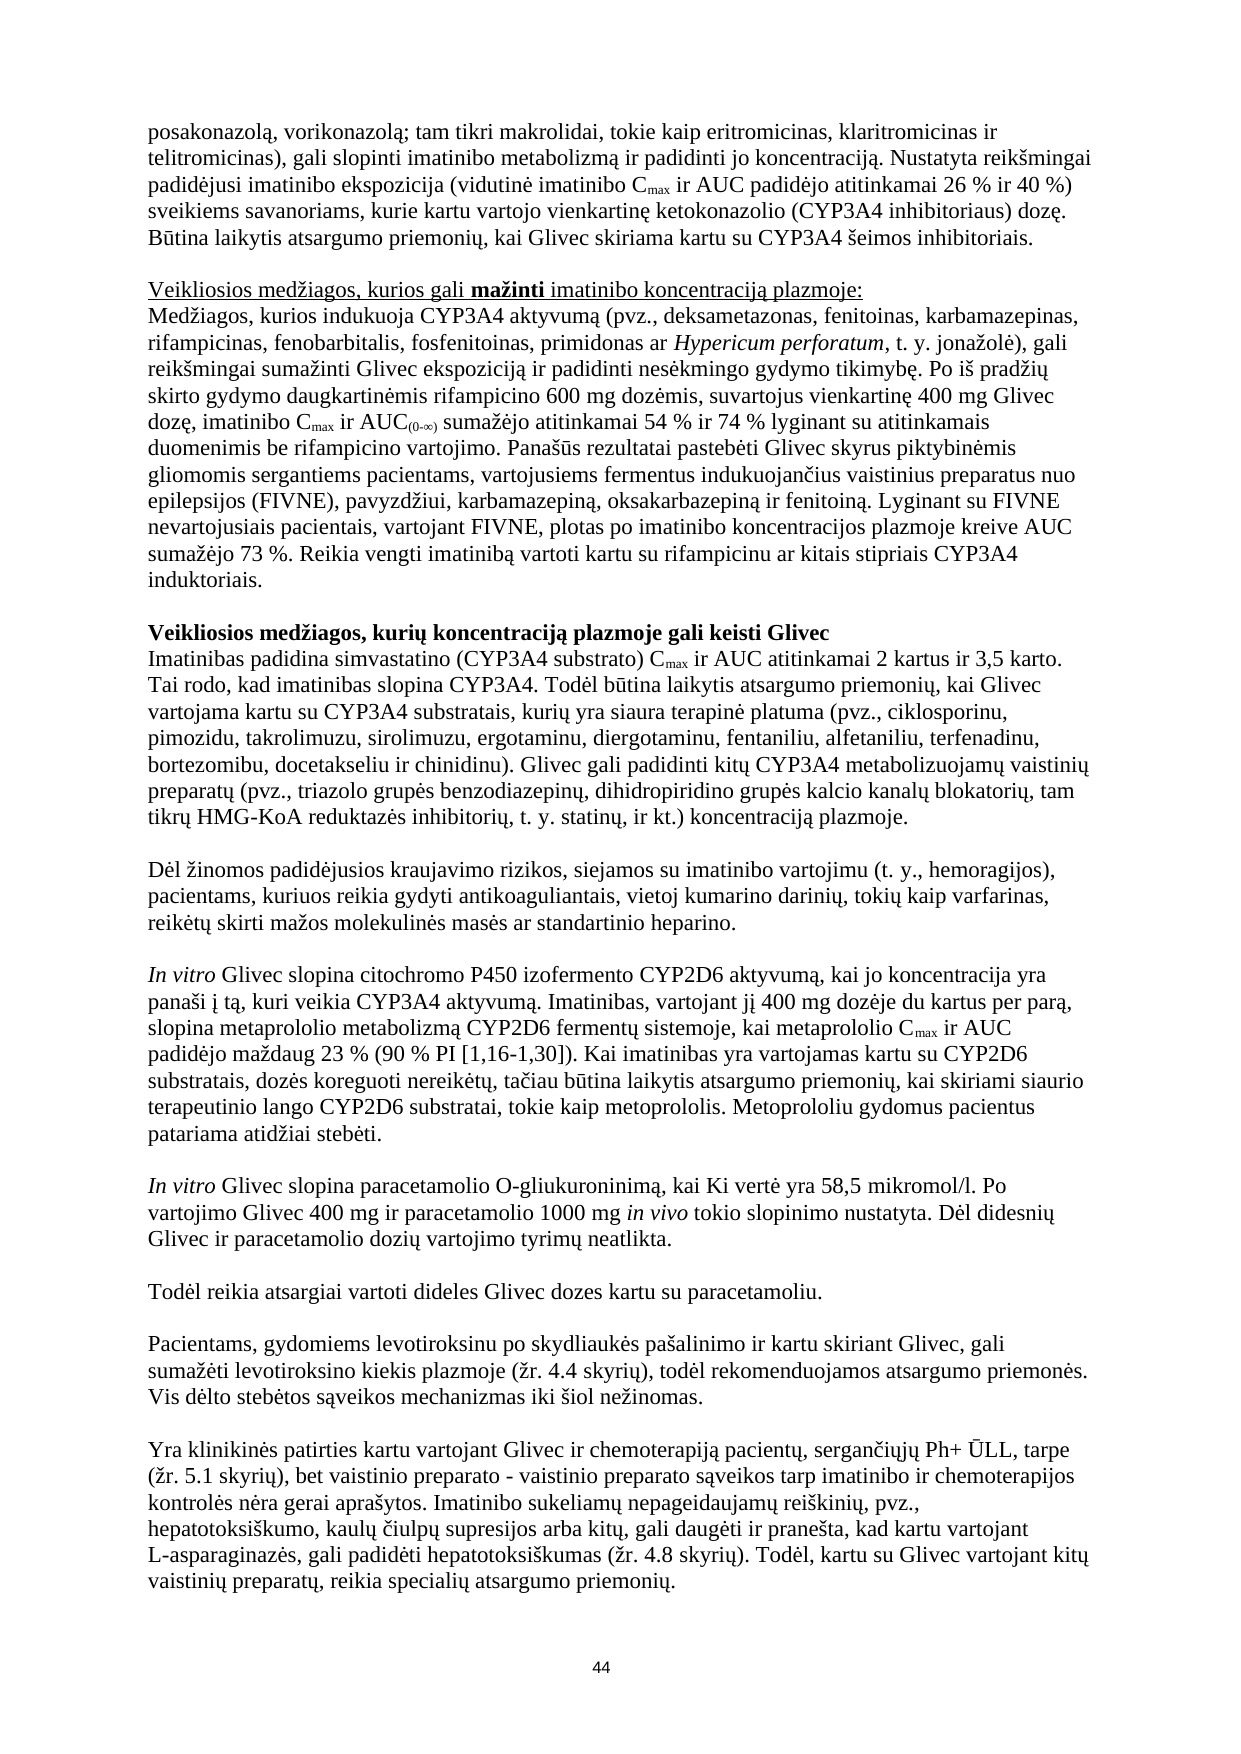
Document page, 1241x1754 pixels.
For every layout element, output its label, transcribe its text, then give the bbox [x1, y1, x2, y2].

text In vitro Glivec slopina citochromo P450 izofermento CYP2D6 aktyvumą, kai jo koncentracija yra panaši į tą, kuri veikia CYP3A4 aktyvumą. Imatinibas, vartojant jį 400 mg dozėje du kartus per parą, slopina metaprololio metabolizmą CYP2D6 fermentų sistemoje, kai metaprololio Cmax ir AUC padidėjo maždaug 23 % (90 % PI [1,16-1,30]). Kai imatinibas yra vartojamas kartu su CYP2D6 substratais, dozės koreguoti nereikėtų, tačiau būtina laikytis atsargumo priemonių, kai skiriami siaurio terapeutinio lango CYP2D6 substratai, tokie kaip metoprololis. Metoprololiu gydomus pacientus patariama atidžiai stebėti. [148, 961, 1092, 1146]
text Yra klinikinės patirties kartu vartojant Glivec ir chemoterapiją pacientų, sergančiųjų Ph+ ŪLL, tarpe (žr. 5.1 skyrių), bet vaistinio preparato - vaistinio preparato sąveikos tarp imatinibo ir chemoterapijos kontrolės nėra gerai aprašytos. Imatinibo sukeliamų nepageidaujamų reiškinių, pvz., hepatotoksiškumo, kaulų čiulpų supresijos arba kitų, gali daugėti ir pranešta, kad kartu vartojant L-asparaginazės, gali padidėti hepatotoksiškumas (žr. 4.8 skyrių). Todėl, kartu su Glivec vartojant kitų vaistinių preparatų, reikia specialių atsargumo priemonių. [148, 1436, 1092, 1594]
text In vitro Glivec slopina paracetamolio O-gliukuroninimą, kai Ki vertė yra 58,5 mikromol/l. Po vartojimo Glivec 400 mg ir paracetamolio 1000 mg in vivo tokio slopinimo nustatyta. Dėl didesnių Glivec ir paracetamolio dozių vartojimo tyrimų neatlikta. [148, 1172, 1092, 1251]
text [148, 118, 1092, 250]
text Veikliosios medžiagos, kurios gali mažinti imatinibo koncentraciją plazmoje: [148, 276, 1092, 303]
text Pacientams, gydomiems levotiroksinu po skydliaukės pašalinimo ir kartu skiriant Glivec, gali sumažėti levotiroksino kiekis plazmoje (žr. 4.4 skyrių), todėl rekomenduojamos atsargumo priemonės. Vis dėlto stebėtos sąveikos mechanizmas iki šiol nežinomas. [148, 1330, 1092, 1409]
text Veikliosios medžiagos, kurių koncentraciją plazmoje gali keisti Glivec [148, 619, 1092, 645]
text Medžiagos, kurios indukuoja CYP3A4 aktyvumą (pvz., deksametazonas, fenitoinas, karbamazepinas, rifampicinas, fenobarbitalis, fosfenitoinas, primidonas ar Hypericum perforatum, t. y. jonažolė), gali reikšmingai sumažinti Glivec ekspoziciją ir padidinti nesėkmingo gydymo tikimybę. Po iš pradžių skirto gydymo daugkartinėmis rifampicino 600 mg dozėmis, suvartojus vienkartinę 400 mg Glivec dozę, imatinibo Cmax ir AUC(0-∞) sumažėjo atitinkamai 54 % ir 74 % lyginant su atitinkamais duomenimis be rifampicino vartojimo. Panašūs rezultatai pastebėti Glivec skyrus piktybinėmis gliomomis sergantiems pacientams, vartojusiems fermentus indukuojančius vaistinius preparatus nuo epilepsijos (FIVNE), pavyzdžiui, karbamazepiną, oksakarbazepiną ir fenitoiną. Lyginant su FIVNE nevartojusiais pacientais, vartojant FIVNE, plotas po imatinibo koncentracijos plazmoje kreive AUC sumažėjo 73 %. Reikia vengti imatinibą vartoti kartu su rifampicinu ar kitais stipriais CYP3A4 induktoriais. [148, 303, 1092, 592]
text Imatinibas padidina simvastatino (CYP3A4 substrato) Cmax ir AUC atitinkamai 2 kartus ir 3,5 karto. Tai rodo, kad imatinibas slopina CYP3A4. Todėl būtina laikytis atsargumo priemonių, kai Glivec vartojama kartu su CYP3A4 substratais, kurių yra siaura terapinė platuma (pvz., ciklosporinu, pimozidu, takrolimuzu, sirolimuzu, ergotaminu, diergotaminu, fentaniliu, alfetaniliu, terfenadinu, bortezomibu, docetakseliu ir chinidinu). Glivec gali padidinti kitų CYP3A4 metabolizuojamų vaistinių preparatų (pvz., triazolo grupės benzodiazepinų, dihidropiridino grupės kalcio kanalų blokatorių, tam tikrų HMG-KoA reduktazės inhibitorių, t. y. statinų, ir kt.) koncentraciją plazmoje. [148, 645, 1092, 830]
text Todėl reikia atsargiai vartoti dideles Glivec dozes kartu su paracetamoliu. [148, 1278, 1092, 1304]
text Dėl žinomos padidėjusios kraujavimo rizikos, siejamos su imatinibo vartojimu (t. y., hemoragijos), pacientams, kuriuos reikia gydyti antikoaguliantais, vietoj kumarino darinių, tokių kaip varfarinas, reikėtų skirti mažos molekulinės masės ar standartinio heparino. [148, 856, 1092, 935]
